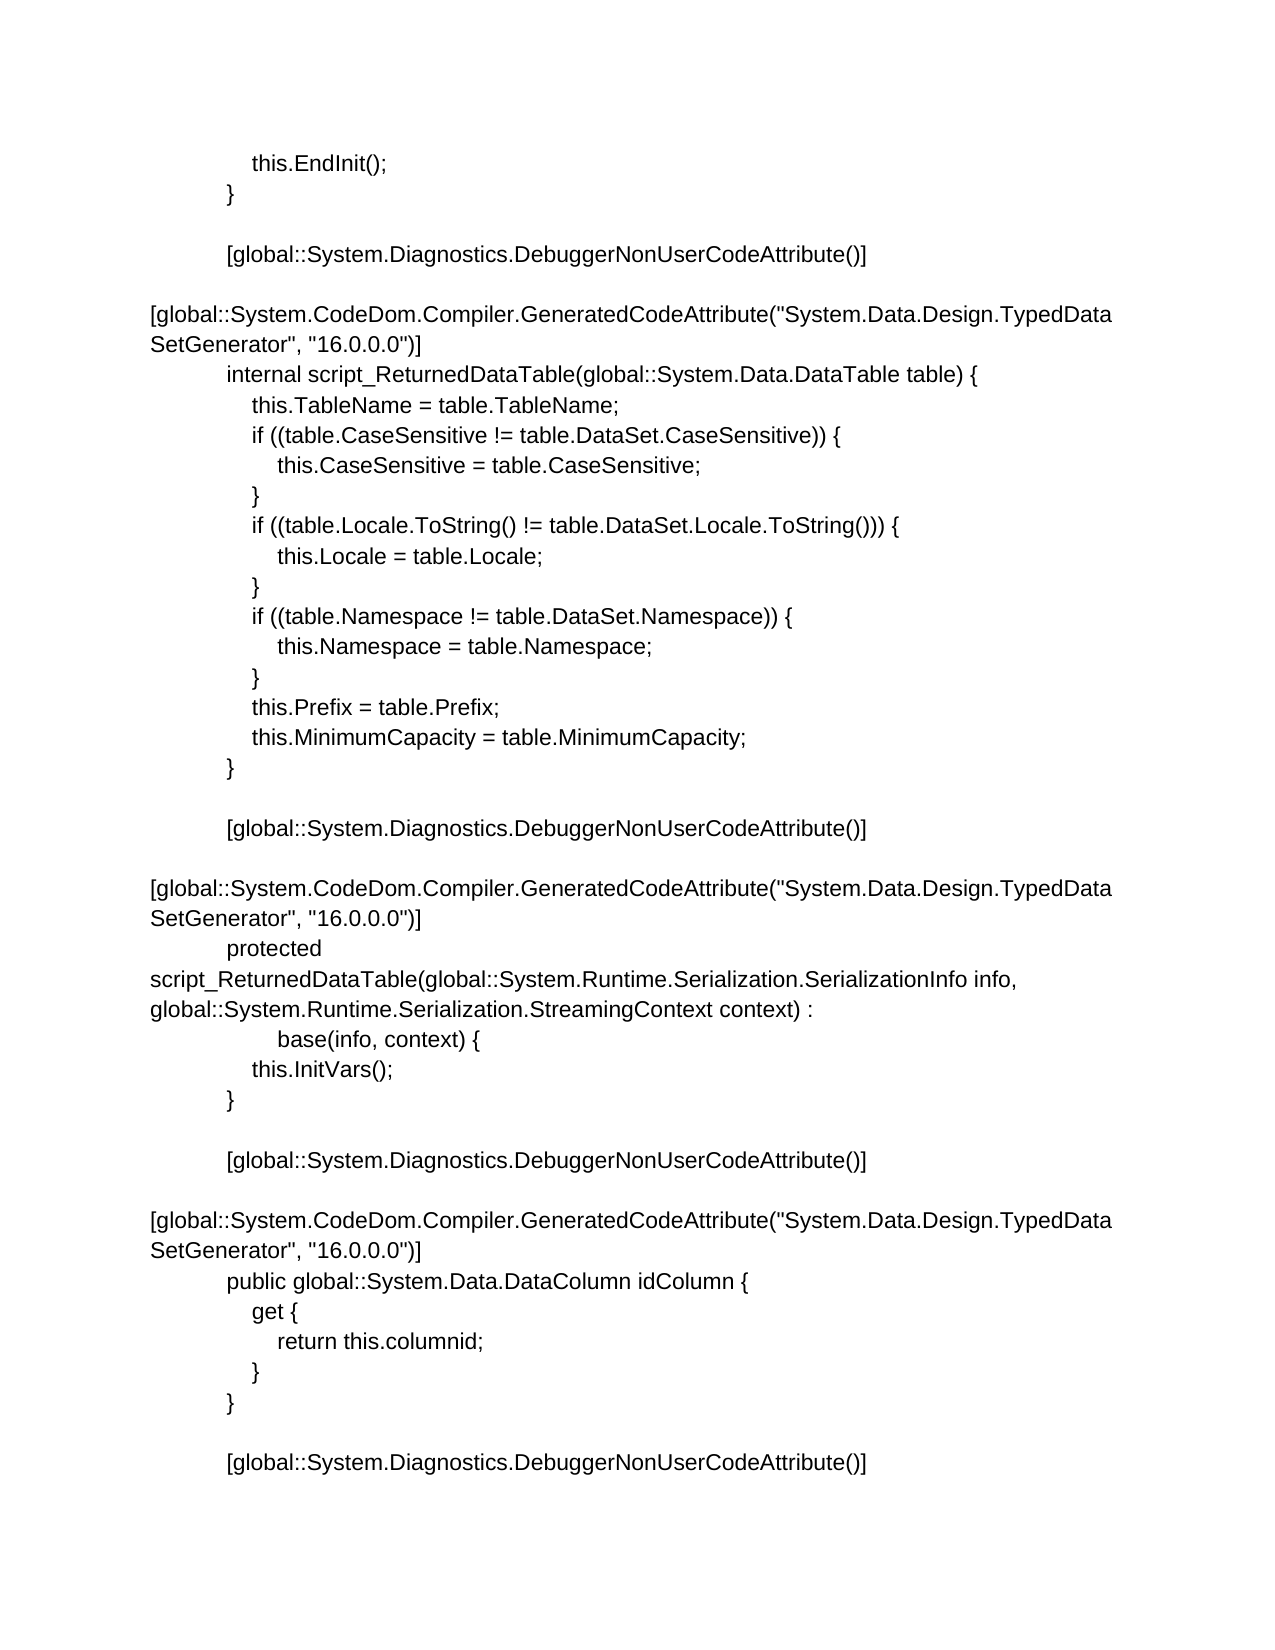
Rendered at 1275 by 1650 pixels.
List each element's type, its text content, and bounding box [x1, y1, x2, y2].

text this.CaseSensitive = table.CaseSensitive; [150, 452, 1125, 478]
text } [150, 1358, 1125, 1385]
text protected script_ReturnedDataTable(global::System.Runtime.Serialization.SerializationInfo info, global::System.Runtime.Serialization.StreamingContext context) : [150, 935, 1125, 1022]
text this.InitVars(); [150, 1056, 1125, 1083]
text } [150, 1086, 1125, 1113]
text [global::System.Diagnostics.DebuggerNonUserCodeAttribute()] [150, 1147, 1125, 1173]
text if ((table.Locale.ToString() != table.DataSet.Locale.ToString())) { [150, 512, 1125, 539]
text get { [150, 1298, 1125, 1324]
text base(info, context) { [150, 1026, 1125, 1052]
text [150, 271, 1125, 358]
text } [150, 573, 1125, 599]
text [global::System.Diagnostics.DebuggerNonUserCodeAttribute()] [150, 241, 1125, 267]
text } [150, 180, 1125, 207]
text [global::System.CodeDom.Compiler.GeneratedCodeAttribute("System.Data.Design.TypedDataSetGenerator", "16.0.0.0")] [150, 845, 1125, 932]
text } [150, 754, 1125, 781]
text if ((table.Namespace != table.DataSet.Namespace)) { [150, 603, 1125, 629]
text this.Namespace = table.Namespace; [150, 633, 1125, 660]
text this.TableName = table.TableName; [150, 392, 1125, 418]
text [global::System.Diagnostics.DebuggerNonUserCodeAttribute()] [150, 814, 1125, 841]
text } [150, 482, 1125, 509]
text } [150, 1388, 1125, 1415]
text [150, 1177, 1125, 1264]
text this.EndInit(); [150, 150, 1125, 176]
text this.Prefix = table.Prefix; [150, 694, 1125, 720]
text this.Locale = table.Locale; [150, 543, 1125, 569]
text internal script_ReturnedDataTable(global::System.Data.DataTable table) { [150, 361, 1125, 388]
text } [150, 663, 1125, 690]
text [global::System.Diagnostics.DebuggerNonUserCodeAttribute()] [150, 1449, 1125, 1475]
text public global::System.Data.DataColumn idColumn { [150, 1268, 1125, 1294]
text this.MinimumCapacity = table.MinimumCapacity; [150, 724, 1125, 750]
text if ((table.CaseSensitive != table.DataSet.CaseSensitive)) { [150, 422, 1125, 448]
text return this.columnid; [150, 1328, 1125, 1354]
